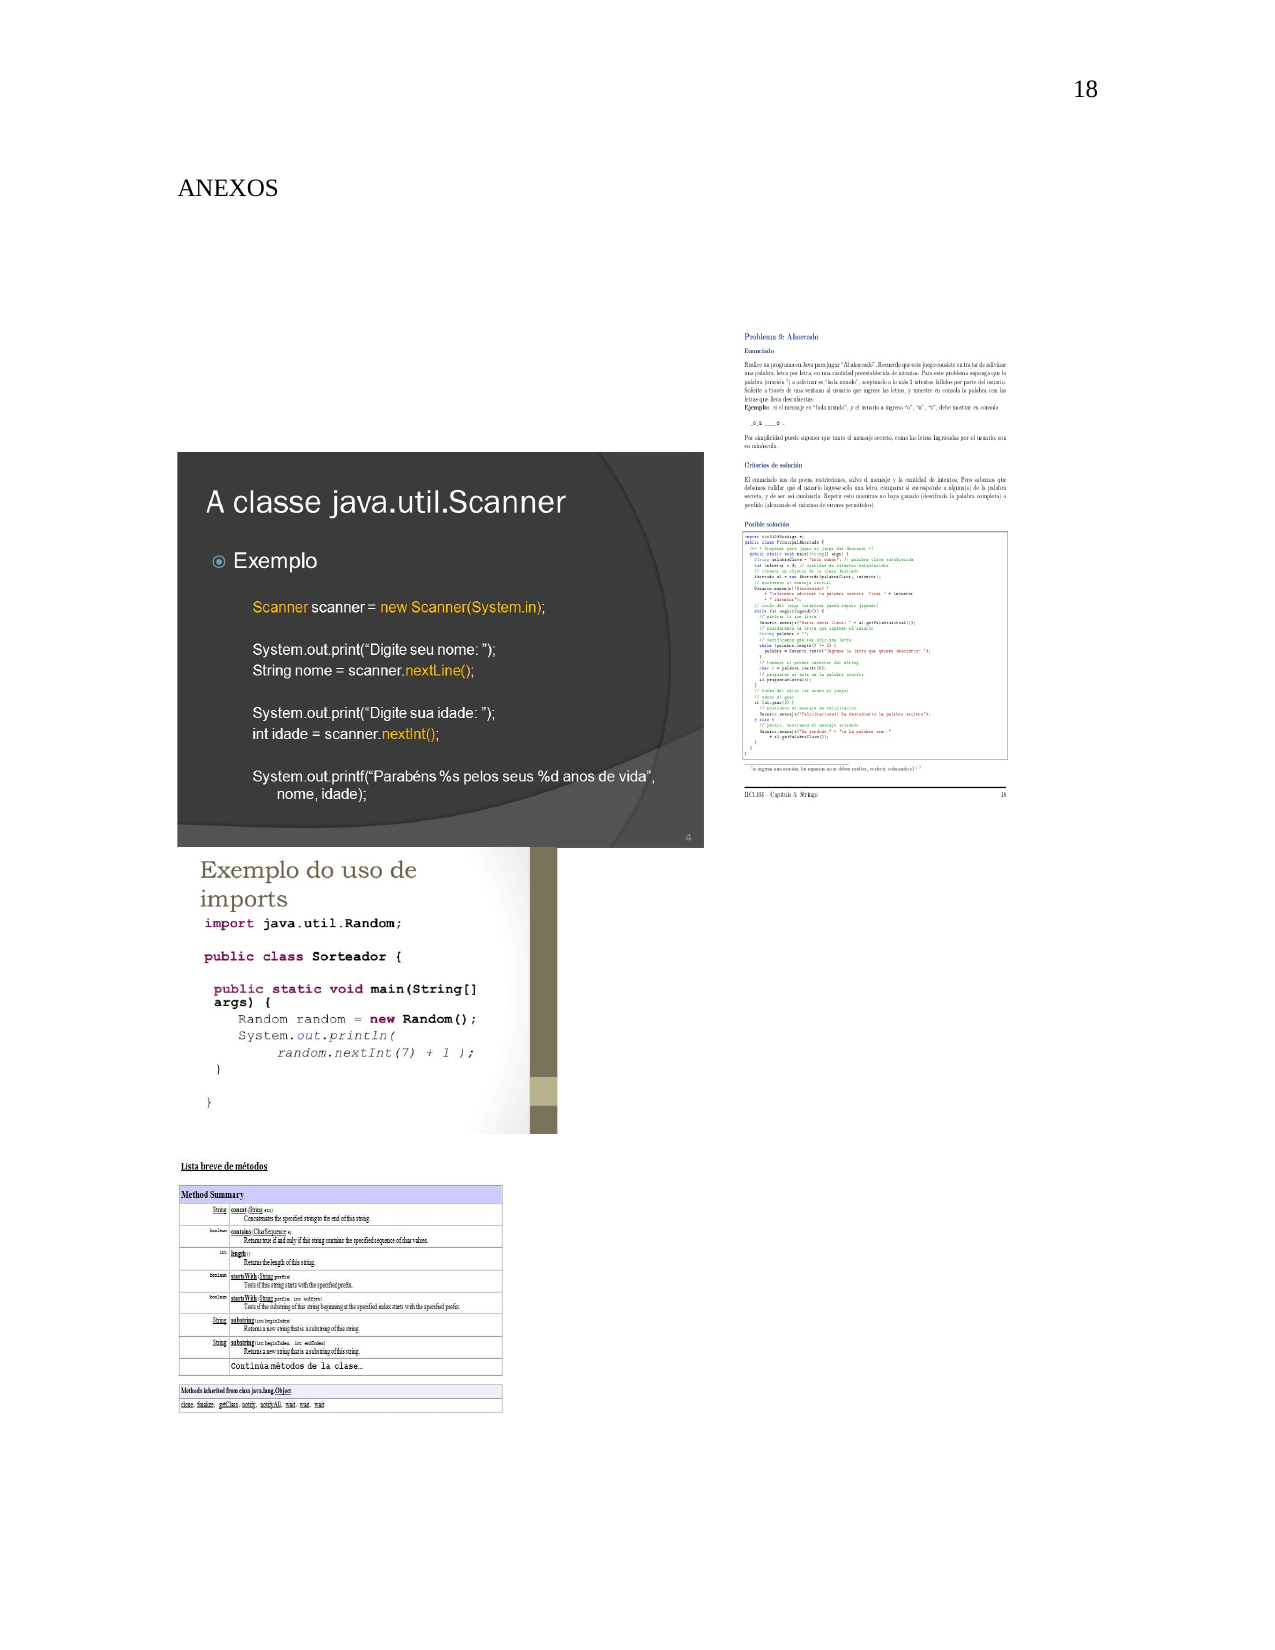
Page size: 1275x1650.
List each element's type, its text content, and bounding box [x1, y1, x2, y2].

picture [177, 1158, 506, 1418]
subtitle ANEXOS [177, 173, 1098, 201]
picture [177, 280, 1046, 1134]
